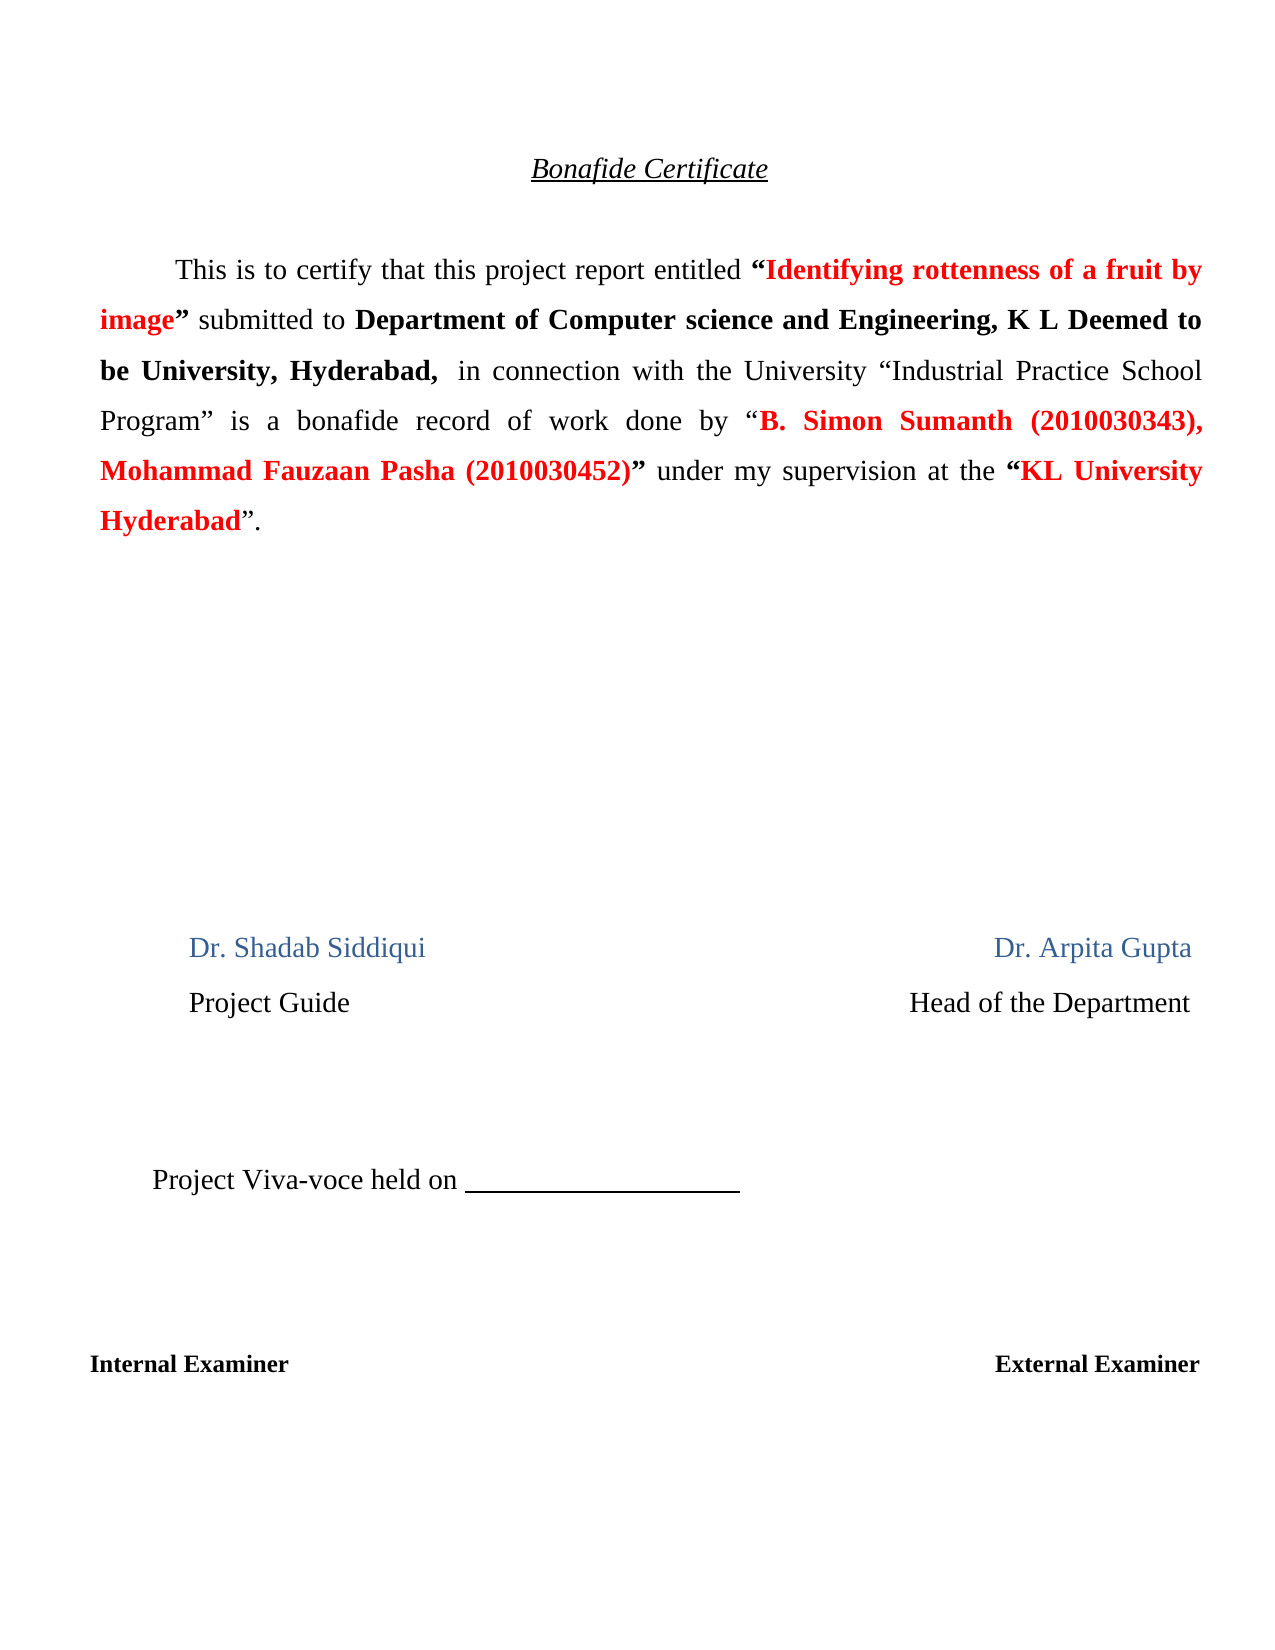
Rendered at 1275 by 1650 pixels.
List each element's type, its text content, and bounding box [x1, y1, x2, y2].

subtitle Dr. Shadab Siddiqui Dr. Arpita Gupta [188, 930, 1214, 964]
text Project Guide Head of the Department [188, 985, 1214, 1018]
text Project Viva-voce held on [152, 1162, 1214, 1196]
text Bonafide Certificate [166, 151, 1136, 185]
text Internal Examiner External Examiner [89, 1349, 1214, 1378]
text This is to certify that this project report entitled “Identifying rottenness of a fruit by image” submitted to Department of Computer science and Engineering, K L Deemed to be University, Hyderabad, in connection with the University “Industrial Practice School Program” is a bonafide record of work done by “B. Simon Sumanth (2010030343), Mohammad Fauzaan Pasha (2010030452)” under my supervision at the “KL University Hyderabad”. [100, 252, 1203, 537]
